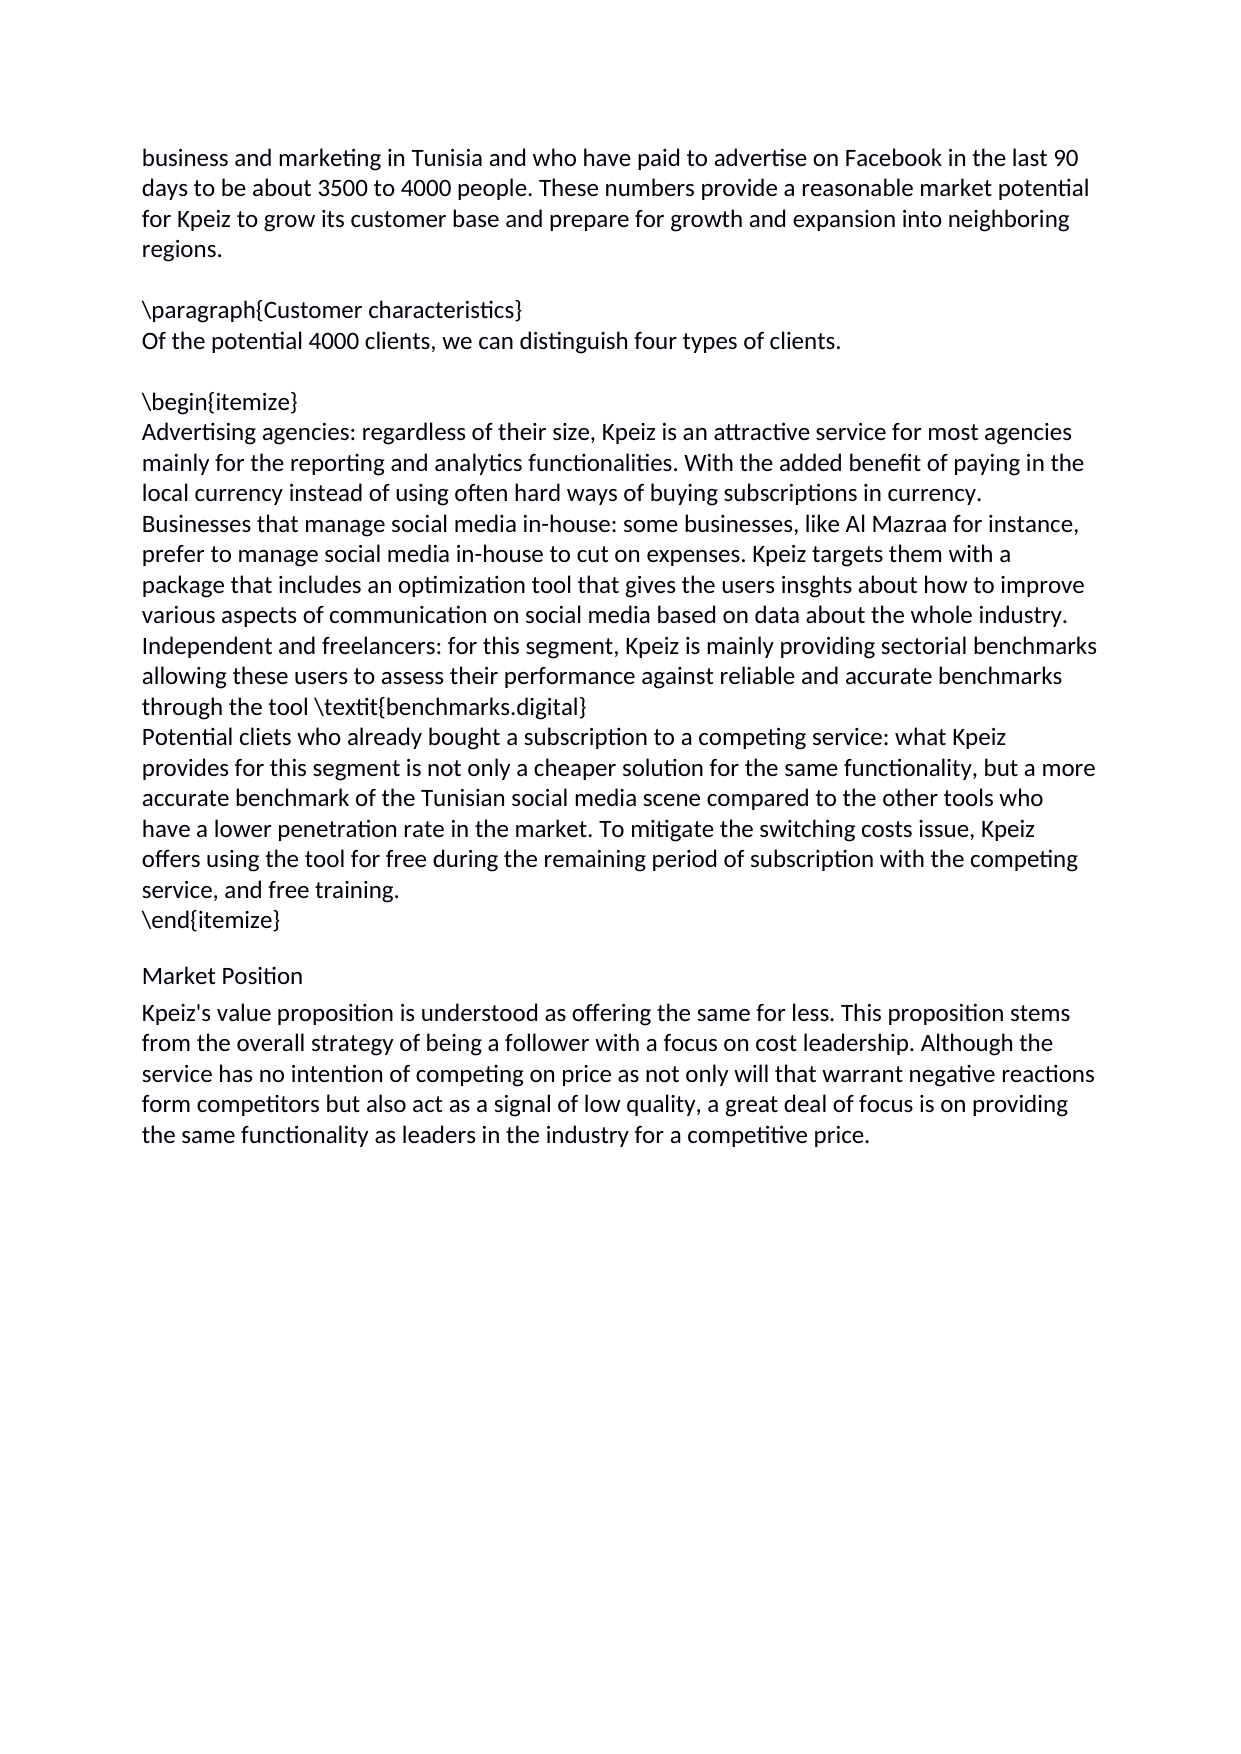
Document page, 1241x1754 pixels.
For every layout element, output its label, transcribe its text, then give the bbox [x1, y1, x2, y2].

text Kpeiz's value proposition is understood as offering the same for less. This proposition stems from the overall strategy of being a follower with a focus on cost leadership. Although the service has no intention of competing on price as not only will that warrant negative reactions form competitors but also act as a signal of low quality, a great deal of focus is on providing the same functionality as leaders in the industry for a competitive price. [142, 997, 1098, 1149]
text Of the potential 4000 clients, we can distinguish four types of clients. [142, 325, 1098, 355]
text Potential cliets who already bought a subscription to a competing service: what Kpeiz provides for this segment is not only a cheaper solution for the same functionality, but a more accurate benchmark of the Tunisian social media scene compared to the other tools who have a lower penetration rate in the market. To mitigate the switching costs issue, Kpeiz offers using the tool for free during the remaining period of subscription with the competing service, and free training. [142, 722, 1098, 905]
subtitle Market Position [142, 960, 1098, 991]
text \begin{itemize} [142, 386, 1098, 416]
text Independent and freelancers: for this segment, Kpeiz is mainly providing sectorial benchmarks allowing these users to assess their performance against reliable and accurate benchmarks through the tool \textit{benchmarks.digital} [142, 630, 1098, 722]
text \end{itemize} [142, 905, 1098, 935]
text Businesses that manage social media in-house: some businesses, like Al Mazraa for instance, prefer to manage social media in-house to cut on expenses. Kpeiz targets them with a package that includes an optimization tool that gives the users insghts about how to improve various aspects of communication on social media based on data about the whole industry. [142, 508, 1098, 630]
text \paragraph{Customer characteristics} [142, 294, 1098, 325]
text Advertising agencies: regardless of their size, Kpeiz is an attractive service for most agencies mainly for the reporting and analytics functionalities. With the added benefit of paying in the local currency instead of using often hard ways of buying subscriptions in currency. [142, 416, 1098, 508]
